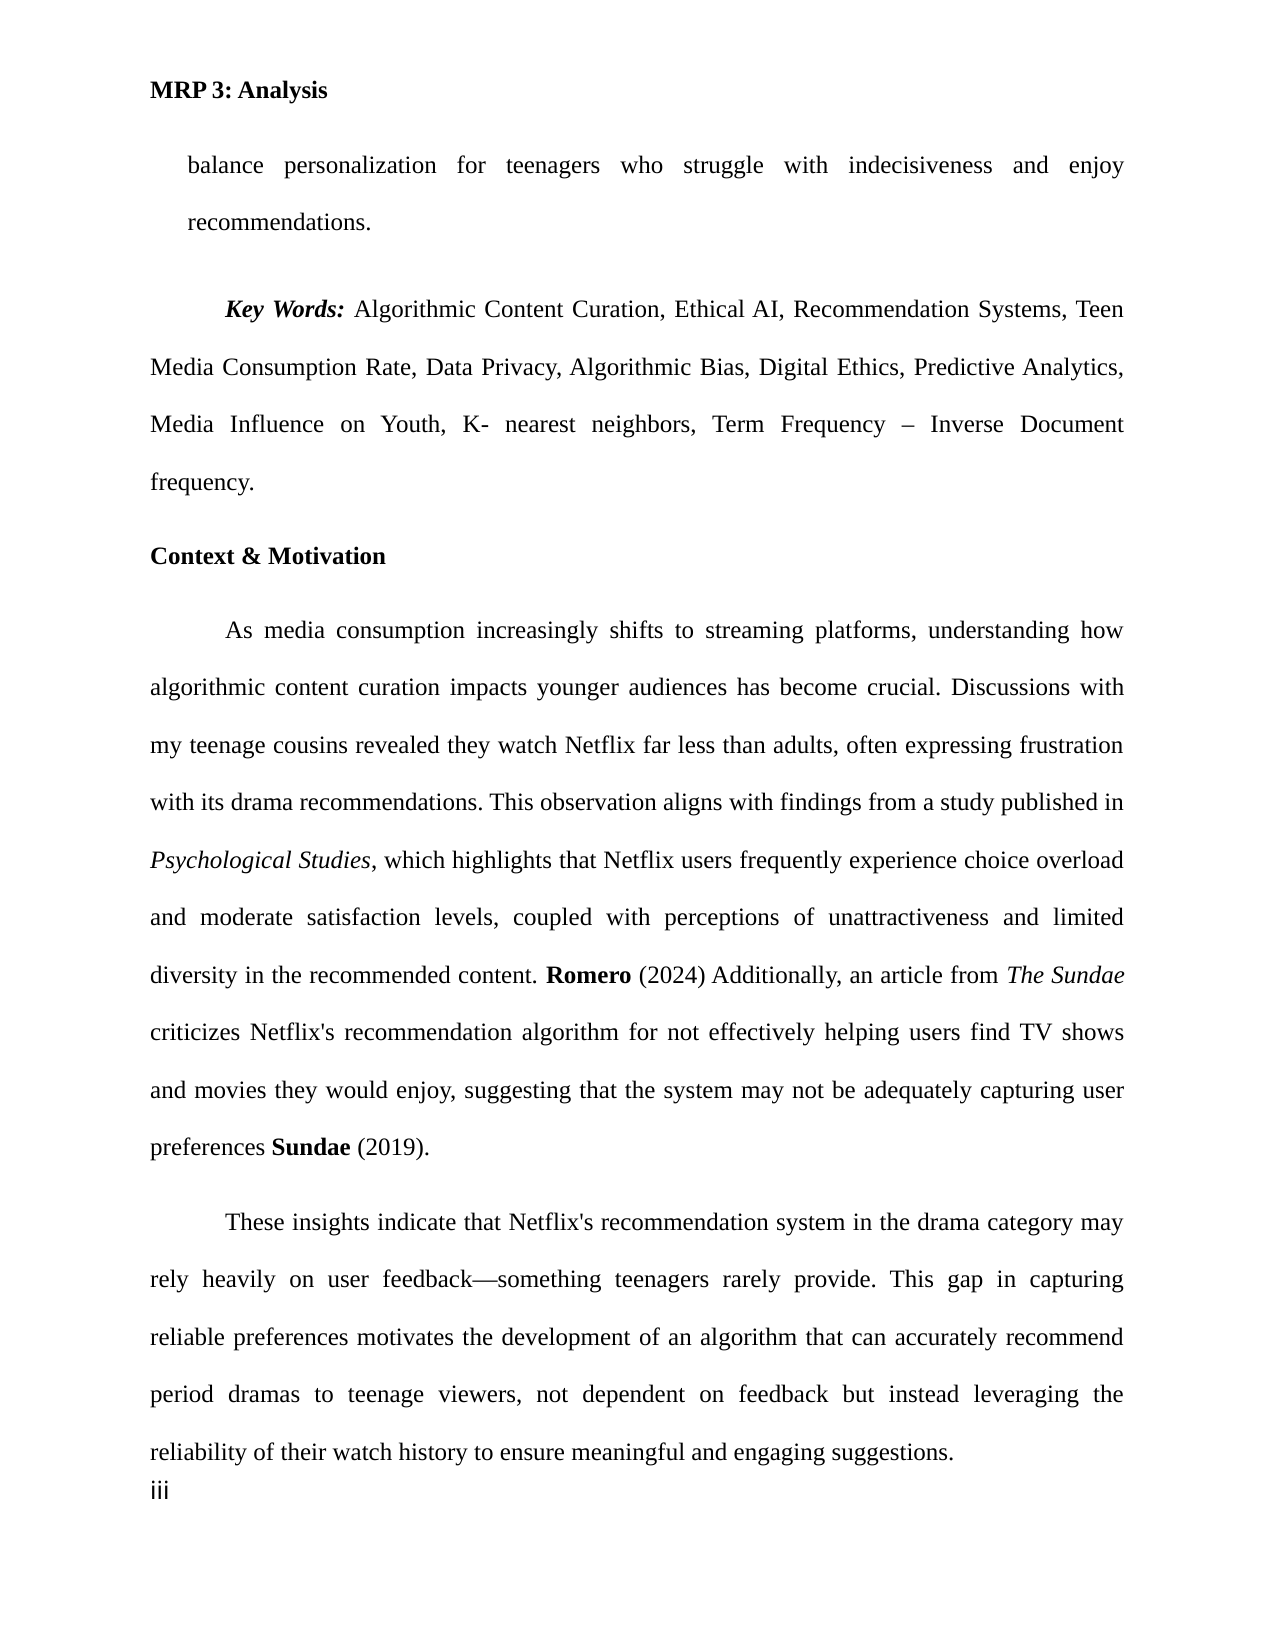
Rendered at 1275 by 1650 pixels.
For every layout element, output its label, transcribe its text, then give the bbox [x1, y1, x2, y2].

text As media consumption increasingly shifts to streaming platforms, understanding how algorithmic content curation impacts younger audiences has become crucial. Discussions with my teenage cousins revealed they watch Netflix far less than adults, often expressing frustration with its drama recommendations. This observation aligns with findings from a study published in Psychological Studies, which highlights that Netflix users frequently experience choice overload and moderate satisfaction levels, coupled with perceptions of unattractiveness and limited diversity in the recommended content. Romero (2024) Additionally, an article from The Sundae criticizes Netflix's recommendation algorithm for not effectively helping users find TV shows and movies they would enjoy, suggesting that the system may not be adequately capturing user preferences Sundae (2019). [150, 615, 1125, 1161]
text These insights indicate that Netflix's recommendation system in the drama category may rely heavily on user feedback—something teenagers rarely provide. This gap in capturing reliable preferences motivates the development of an algorithm that can accurately recommend period dramas to teenage viewers, not dependent on feedback but instead leveraging the reliability of their watch history to ensure meaningful and engaging suggestions. [150, 1207, 1125, 1465]
text Context & Motivation [150, 541, 1125, 569]
text Key Words: Algorithmic Content Curation, Ethical AI, Recommendation Systems, Teen Media Consumption Rate, Data Privacy, Algorithmic Bias, Digital Ethics, Predictive Analytics, Media Influence on Youth, K- nearest neighbors, Term Frequency – Inverse Document frequency. [150, 294, 1125, 495]
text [187, 150, 1125, 236]
